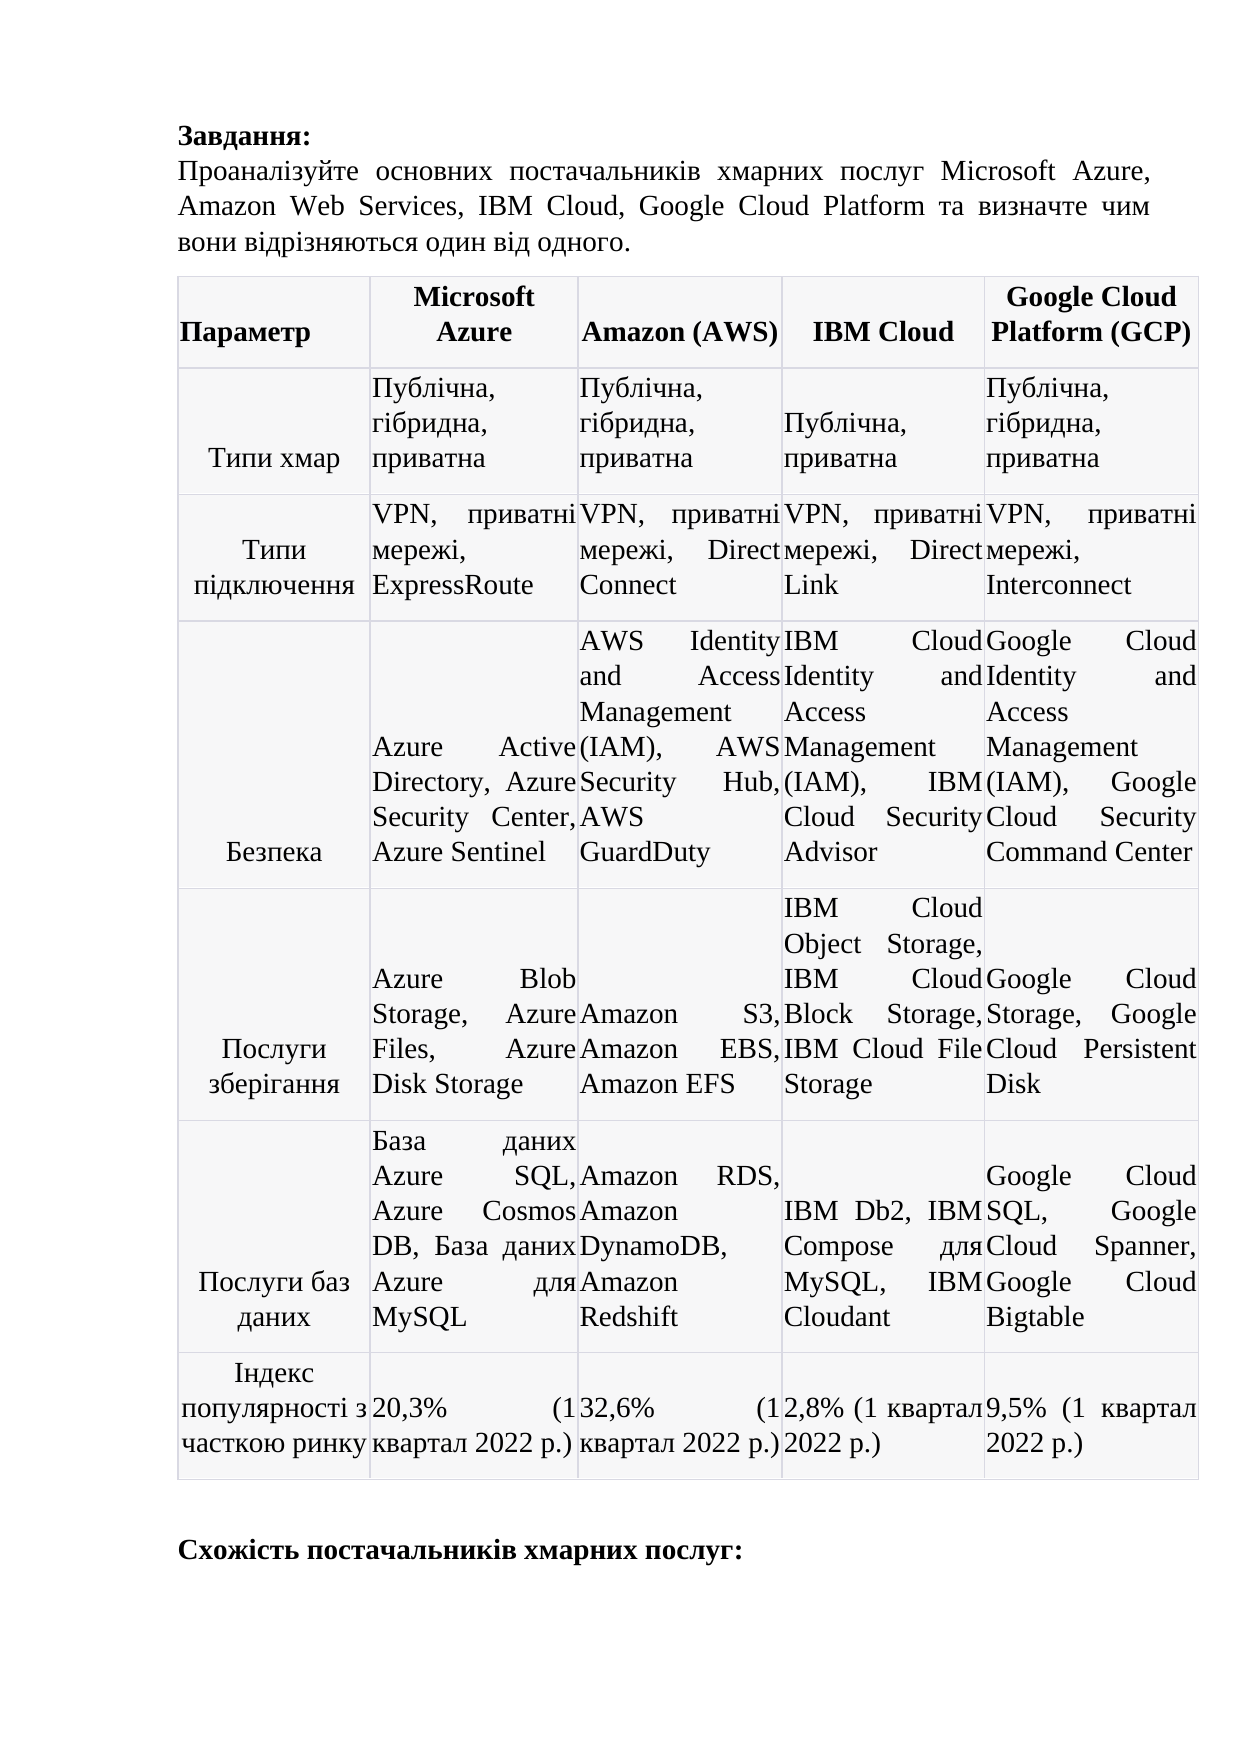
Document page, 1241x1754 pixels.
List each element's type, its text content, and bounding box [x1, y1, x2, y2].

table_cell Azure Blob Storage, Azure Files, Azure Disk Storage [371, 889, 577, 1120]
table_cell IBM Cloud Object Storage, IBM Cloud Block Storage, IBM Cloud File Storage [783, 889, 984, 1120]
table_cell Типи підключення [179, 495, 369, 620]
table_header Google Cloud Platform (GCP) [985, 277, 1198, 367]
table_cell Google Cloud SQL, Google Cloud Spanner, Google Cloud Bigtable [985, 1121, 1198, 1352]
table_header IBM Cloud [783, 277, 984, 367]
table_cell База даних Azure SQL, Azure Cosmos DB, База даних Azure для MySQL [371, 1121, 577, 1352]
table_cell AWS Identity and Access Management (IAM), AWS Security Hub, AWS GuardDuty [579, 622, 781, 887]
text Завдання: Проаналізуйте основних постачальників хмарних послуг Microsoft Azure, Amazon Web Services, IBM Cloud, Google Cloud Platform та визначте чим вони відрізняються один від одного. [177, 118, 1152, 257]
table_cell Публічна, гібридна, приватна [371, 369, 577, 493]
table_cell VPN, приватні мережі, ExpressRoute [371, 495, 577, 620]
table_cell Послуги баз даних [179, 1121, 369, 1352]
table_header Amazon (AWS) [579, 277, 781, 367]
table_cell Google Cloud Identity and Access Management (IAM), Google Cloud Security Command Center [985, 622, 1198, 887]
table_cell Amazon S3, Amazon EBS, Amazon EFS [579, 889, 781, 1120]
text Схожість постачальників хмарних послуг: [177, 1532, 1152, 1565]
table_cell IBM Db2, IBM Compose для MySQL, IBM Cloudant [783, 1121, 984, 1352]
table_cell IBM Cloud Identity and Access Management (IAM), IBM Cloud Security Advisor [783, 622, 984, 887]
table_cell Публічна, приватна [783, 369, 984, 493]
table_cell 2,8% (1 квартал 2022 р.) [783, 1353, 984, 1478]
table_cell VPN, приватні мережі, Direct Link [783, 495, 984, 620]
table_cell Публічна, гібридна, приватна [985, 369, 1198, 493]
table_cell Amazon RDS, Amazon DynamoDB, Amazon Redshift [579, 1121, 781, 1352]
table_header Microsoft Azure [371, 277, 577, 367]
table_cell Послуги зберігання [179, 889, 369, 1120]
table_cell Безпека [179, 622, 369, 887]
table_cell 32,6% (1 квартал 2022 р.) [579, 1353, 781, 1478]
table_cell Azure Active Directory, Azure Security Center, Azure Sentinel [371, 622, 577, 887]
table_cell 20,3% (1 квартал 2022 р.) [371, 1353, 577, 1478]
table_header Параметр [179, 277, 369, 367]
table_cell 9,5% (1 квартал 2022 р.) [985, 1353, 1198, 1478]
table_cell Google Cloud Storage, Google Cloud Persistent Disk [985, 889, 1198, 1120]
table_cell Типи хмар [179, 369, 369, 493]
table_cell Індекс популярності з часткою ринку [179, 1353, 369, 1478]
table_cell Публічна, гібридна, приватна [579, 369, 781, 493]
table_cell VPN, приватні мережі, Direct Connect [579, 495, 781, 620]
table_cell VPN, приватні мережі, Interconnect [985, 495, 1198, 620]
